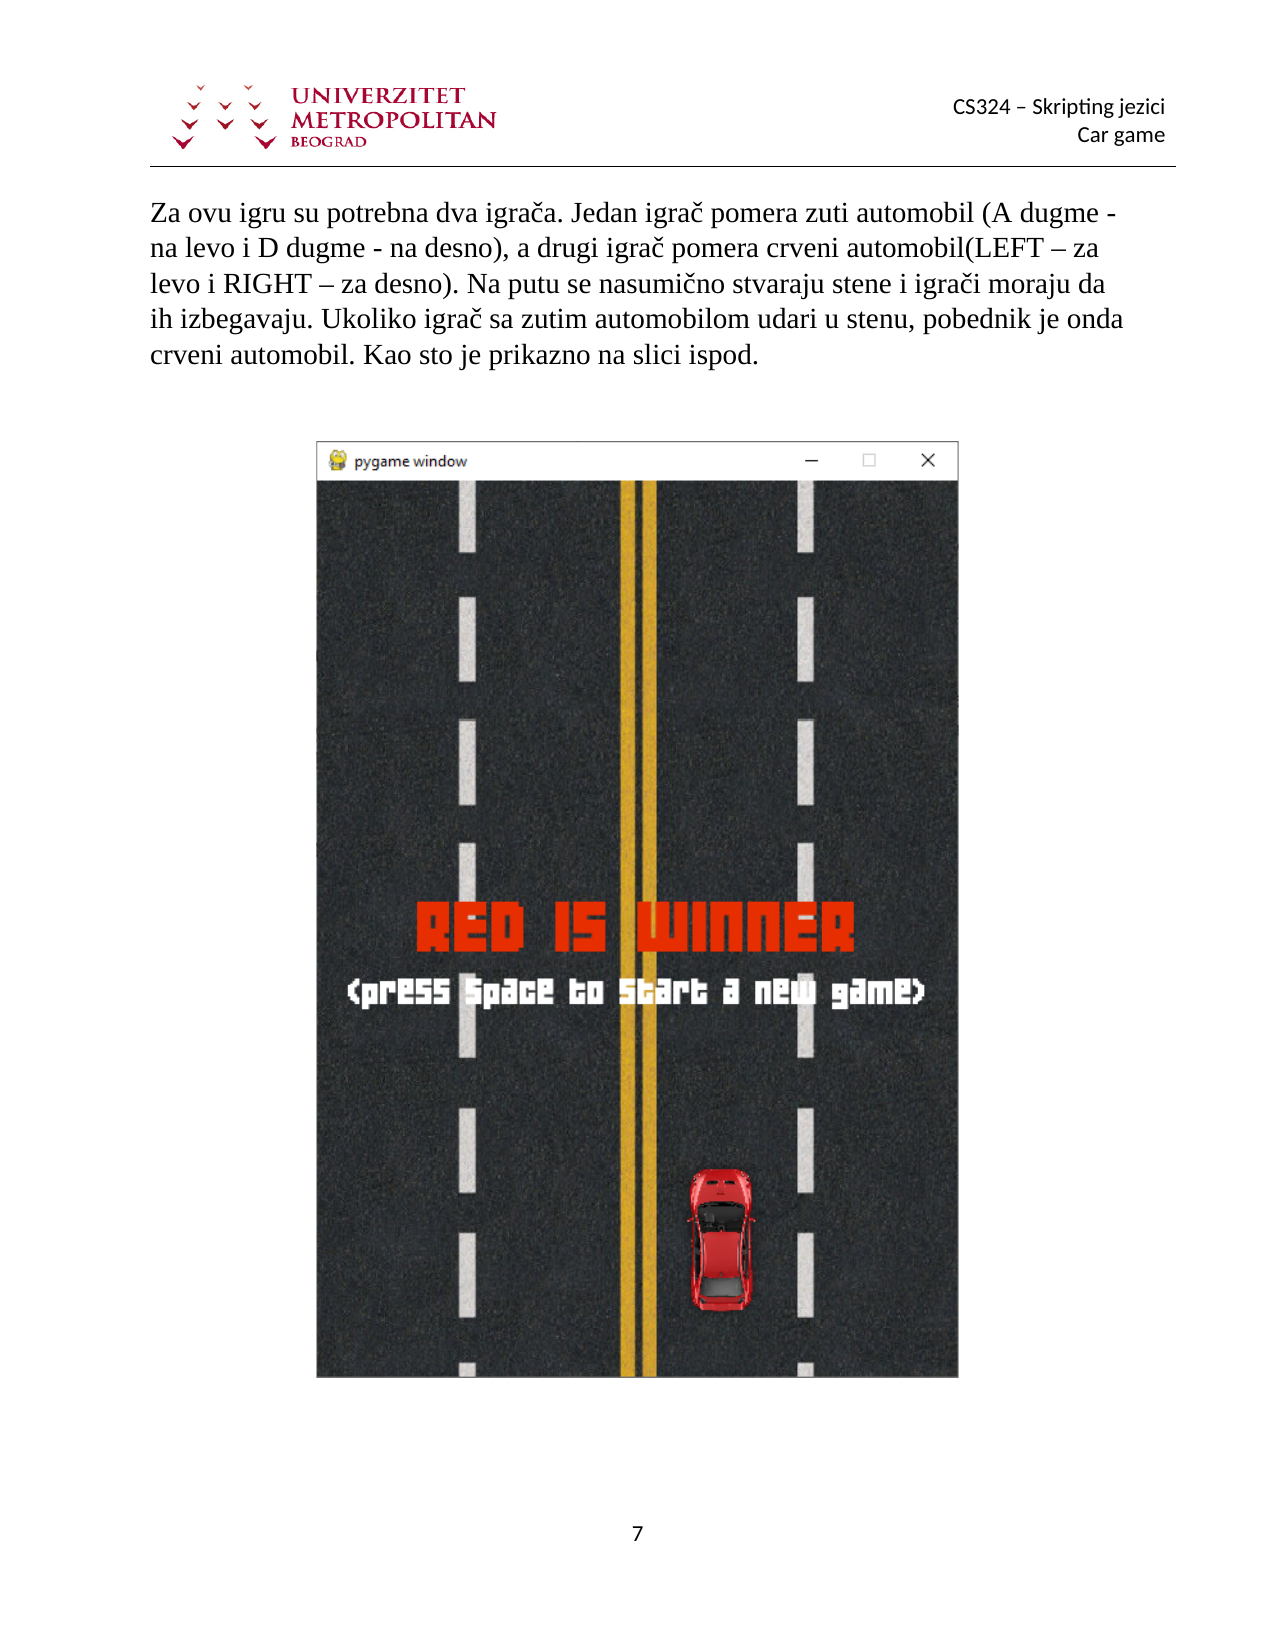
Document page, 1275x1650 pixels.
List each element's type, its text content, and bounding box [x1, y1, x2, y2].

text Za ovu igru su potrebna dva igrača. Jedan igrač pomera zuti automobil (A dugme -na levo i D dugme - na desno), a drugi igrač pomera crveni automobil(LEFT – za levo i RIGHT – za desno). Na putu se nasumično stvaraju stene i igrači moraju da ih izbegavaju. Ukoliko igrač sa zutim automobilom udari u stenu, pobednik je onda crveni automobil. Kao sto je prikazno na slici ispod. [150, 195, 1125, 370]
picture [161, 75, 507, 157]
picture [316, 441, 959, 1378]
